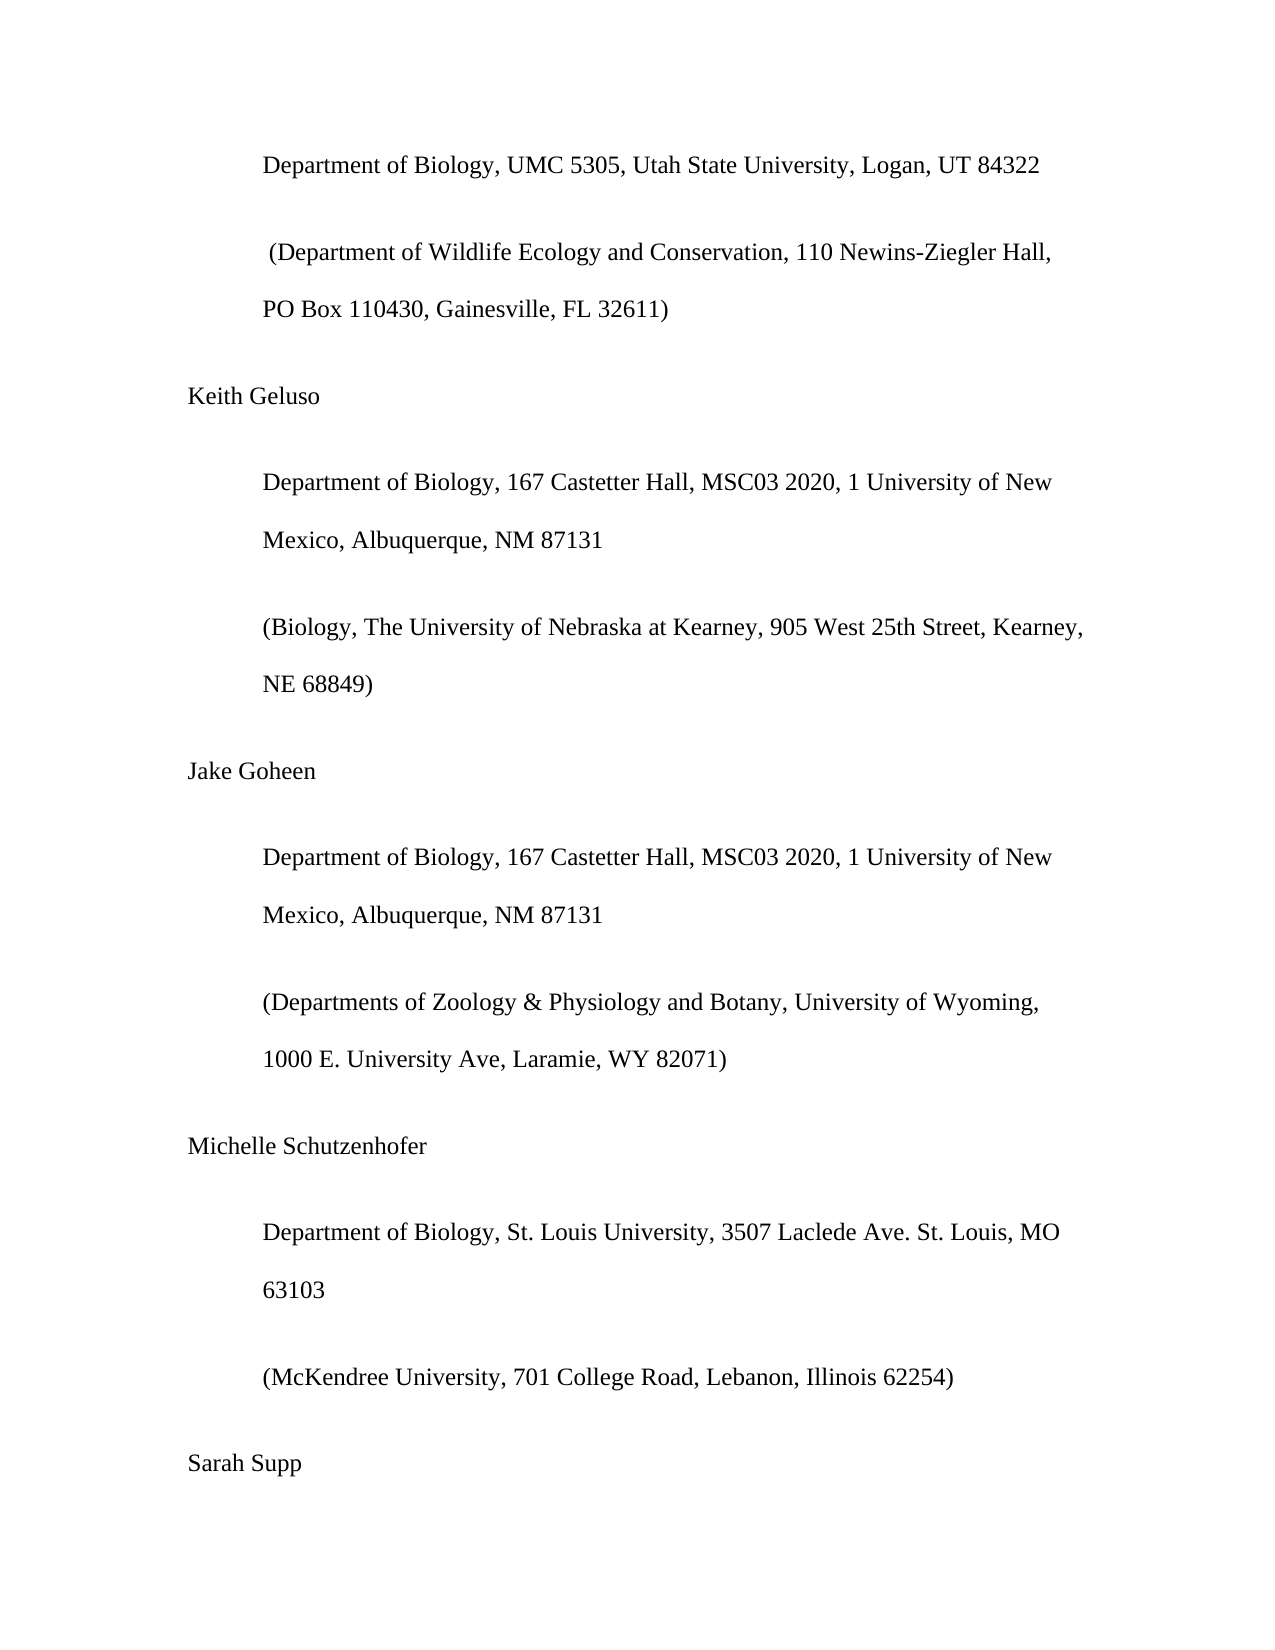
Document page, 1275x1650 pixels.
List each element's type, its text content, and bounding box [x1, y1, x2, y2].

text Jake Goheen [187, 756, 1087, 784]
text Department of Biology, 167 Castetter Hall, MSC03 2020, 1 University of New Mexico, Albuquerque, NM 87131 [262, 467, 1087, 554]
text Department of Biology, 167 Castetter Hall, MSC03 2020, 1 University of New Mexico, Albuquerque, NM 87131 [262, 842, 1087, 929]
text Keith Geluso [187, 381, 1087, 409]
text (Department of Wildlife Ecology and Conservation, 110 Newins-Ziegler Hall, PO Box 110430, Gainesville, FL 32611) [262, 237, 1087, 323]
text (McKendree University, 701 College Road, Lebanon, Illinois 62254) [187, 1362, 1087, 1390]
text Department of Biology, St. Louis University, 3507 Laclede Ave. St. Louis, MO 63103 [262, 1217, 1087, 1304]
text (Departments of Zoology & Physiology and Botany, University of Wyoming, 1000 E. University Ave, Laramie, WY 82071) [262, 987, 1087, 1073]
text Sarah Supp [187, 1448, 1087, 1477]
text (Biology, The University of Nebraska at Kearney, 905 West 25th Street, Kearney, NE 68849) [262, 612, 1087, 698]
text Michelle Schutzenhofer [187, 1131, 1087, 1159]
text Department of Biology, UMC 5305, Utah State University, Logan, UT 84322 [187, 150, 1087, 179]
